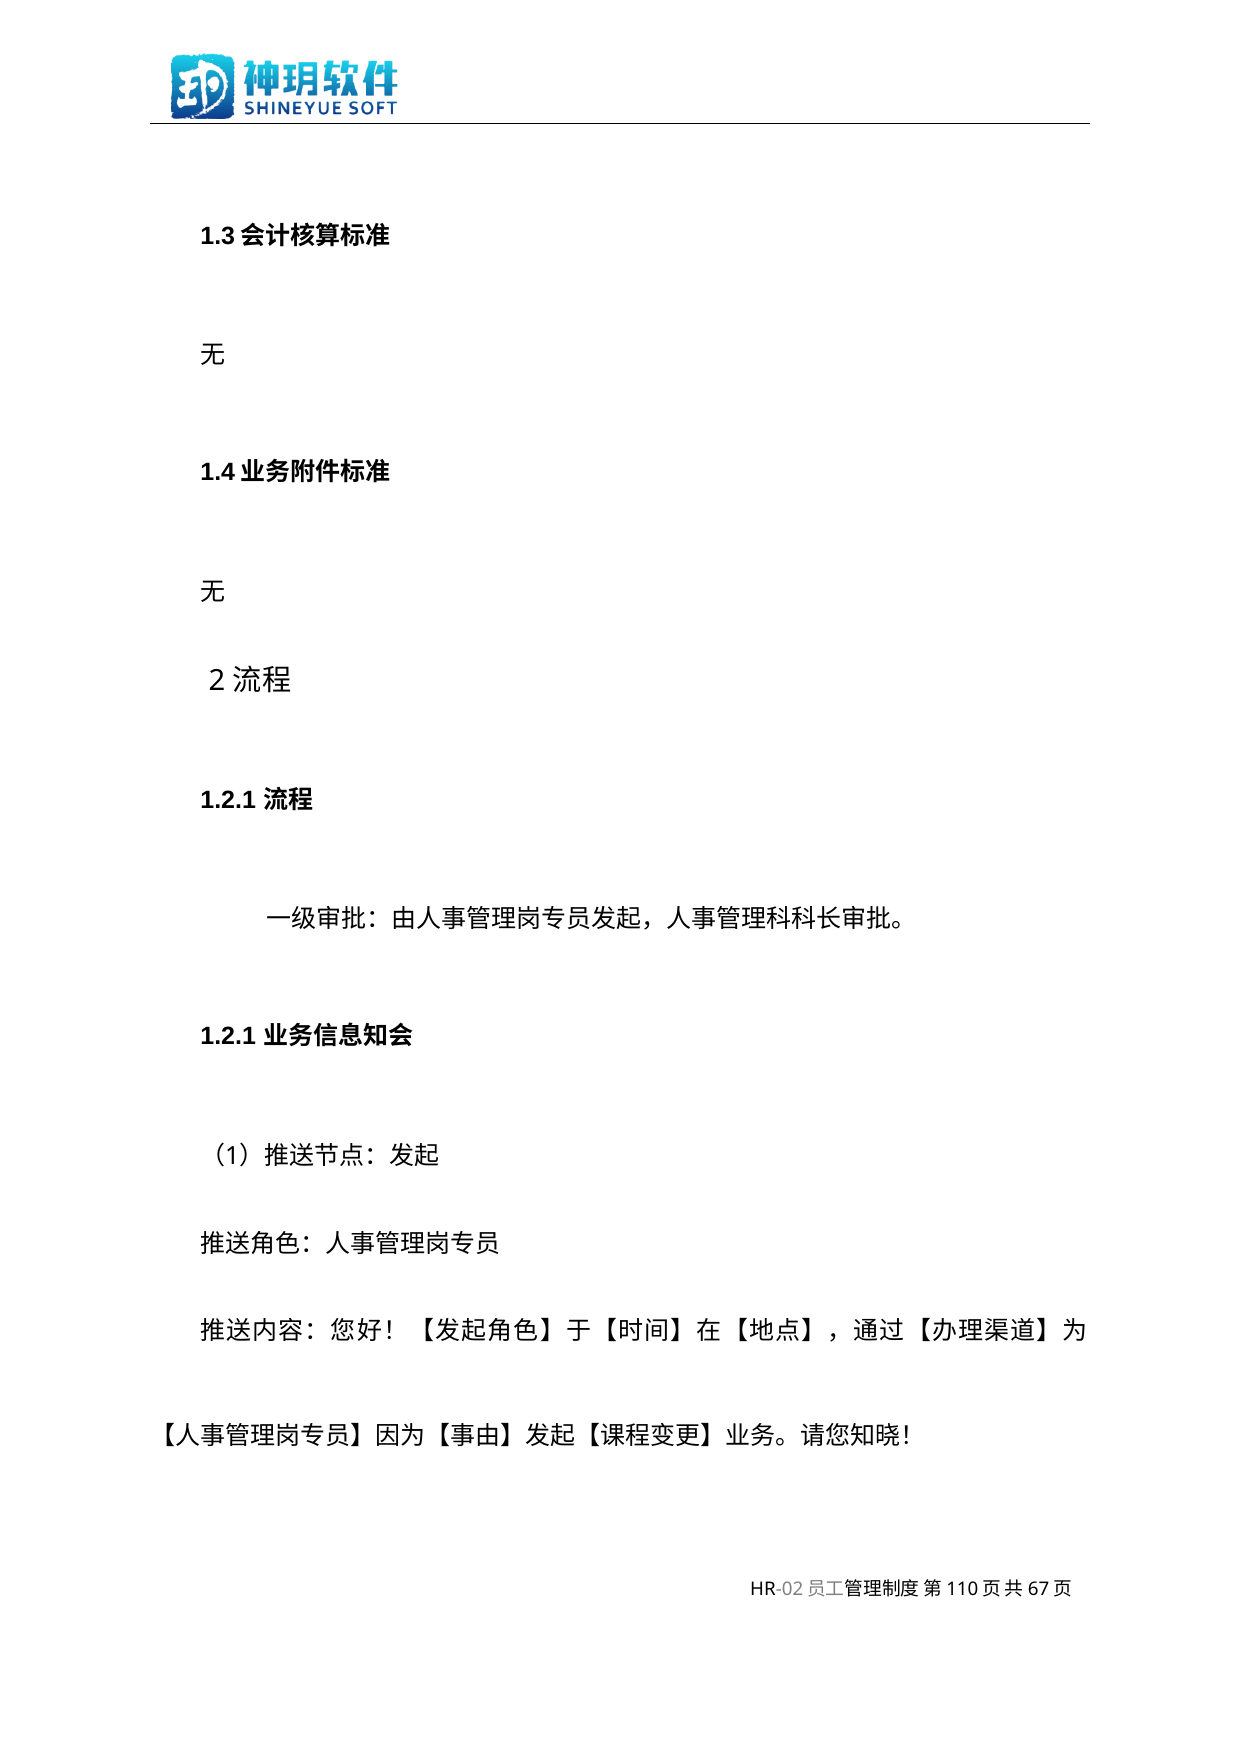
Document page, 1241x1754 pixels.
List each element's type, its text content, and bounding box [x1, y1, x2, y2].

subtitle 1.2.1 流程 [150, 762, 1090, 832]
text 推送内容：您好！【发起角色】于【时间】在【地点】，通过【办理渠道】为【人事管理岗专员】因为【事由】发起【课程变更】业务。请您知晓！ [150, 1294, 1090, 1468]
text （1）推送节点：发起 [150, 1119, 1090, 1188]
picture [170, 53, 398, 119]
subtitle 2 流程 [150, 642, 1090, 712]
subtitle 1.4业务附件标准 [150, 435, 1090, 505]
text 一级审批：由人事管理岗专员发起，人事管理科科长审批。 [150, 882, 1090, 952]
list 无 [150, 318, 1090, 388]
text 推送角色：人事管理岗专员 [150, 1206, 1090, 1276]
subtitle 1.2.1 业务信息知会 [150, 999, 1090, 1068]
text 无 [150, 555, 1090, 624]
subtitle 1.3会计核算标准 [150, 198, 1090, 268]
